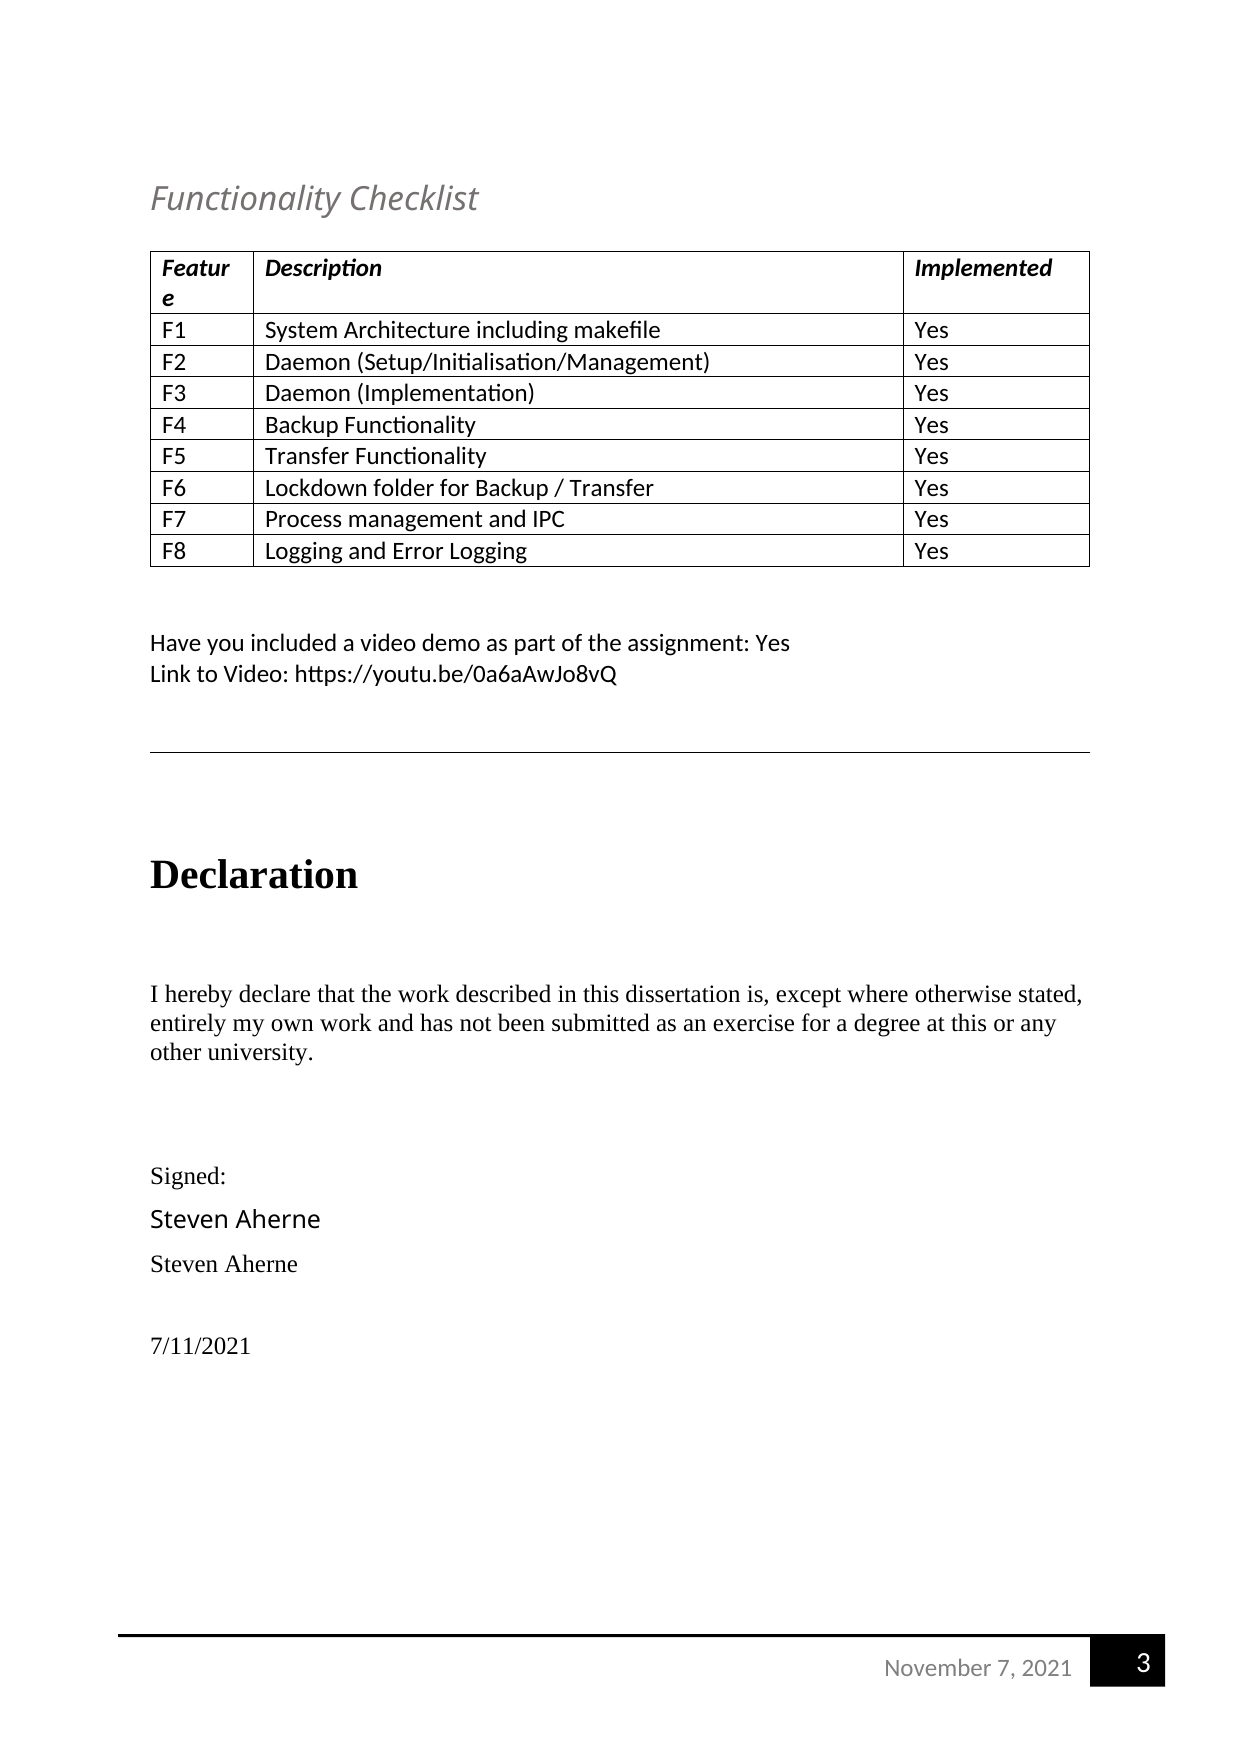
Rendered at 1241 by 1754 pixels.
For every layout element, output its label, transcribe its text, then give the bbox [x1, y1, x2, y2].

table_cell Yes [904, 472, 1089, 502]
text I hereby declare that the work described in this dissertation is, except where otherwise stated, entirely my own work and has not been submitted as an exercise for a degree at this or any other university. [150, 979, 1090, 1066]
table_cell Backup Functionality [254, 409, 903, 439]
table_header Description [254, 252, 903, 313]
table_cell Yes [904, 346, 1089, 376]
table_cell Yes [904, 504, 1089, 534]
table_header Feature [151, 252, 253, 313]
text Steven Aherne [150, 1202, 1090, 1236]
table_cell F7 [151, 504, 253, 534]
table_cell Yes [904, 314, 1089, 344]
table_cell F4 [151, 409, 253, 439]
table_cell Yes [904, 440, 1089, 471]
table_cell Yes [904, 409, 1089, 439]
table_cell F1 [151, 314, 253, 344]
table_cell F2 [151, 346, 253, 376]
table_cell Logging and Error Logging [254, 535, 903, 566]
text Steven Aherne [150, 1249, 1090, 1277]
text 7/11/2021 [150, 1331, 1090, 1360]
table_header Implemented [904, 252, 1089, 313]
table_cell F3 [151, 377, 253, 408]
table_cell Transfer Functionality [254, 440, 903, 471]
table_cell F8 [151, 535, 253, 566]
table_cell Yes [904, 377, 1089, 408]
subtitle Functionality Checklist [150, 175, 1090, 220]
table_cell Yes [904, 535, 1089, 566]
table_cell Lockdown folder for Backup / Transfer [254, 472, 903, 502]
text Link to Video: https://youtu.be/0a6aAwJo8vQ [150, 658, 1090, 689]
table_cell Process management and IPC [254, 504, 903, 534]
table_cell Daemon (Implementation) [254, 377, 903, 408]
text Have you included a video demo as part of the assignment: Yes [150, 628, 1090, 658]
table_cell F6 [151, 472, 253, 502]
table_cell Daemon (Setup/Initialisation/Management) [254, 346, 903, 376]
text Signed: [150, 1161, 1090, 1189]
table_cell System Architecture including makefile [254, 314, 903, 344]
subtitle Declaration [150, 849, 1090, 897]
table_cell F5 [151, 440, 253, 471]
